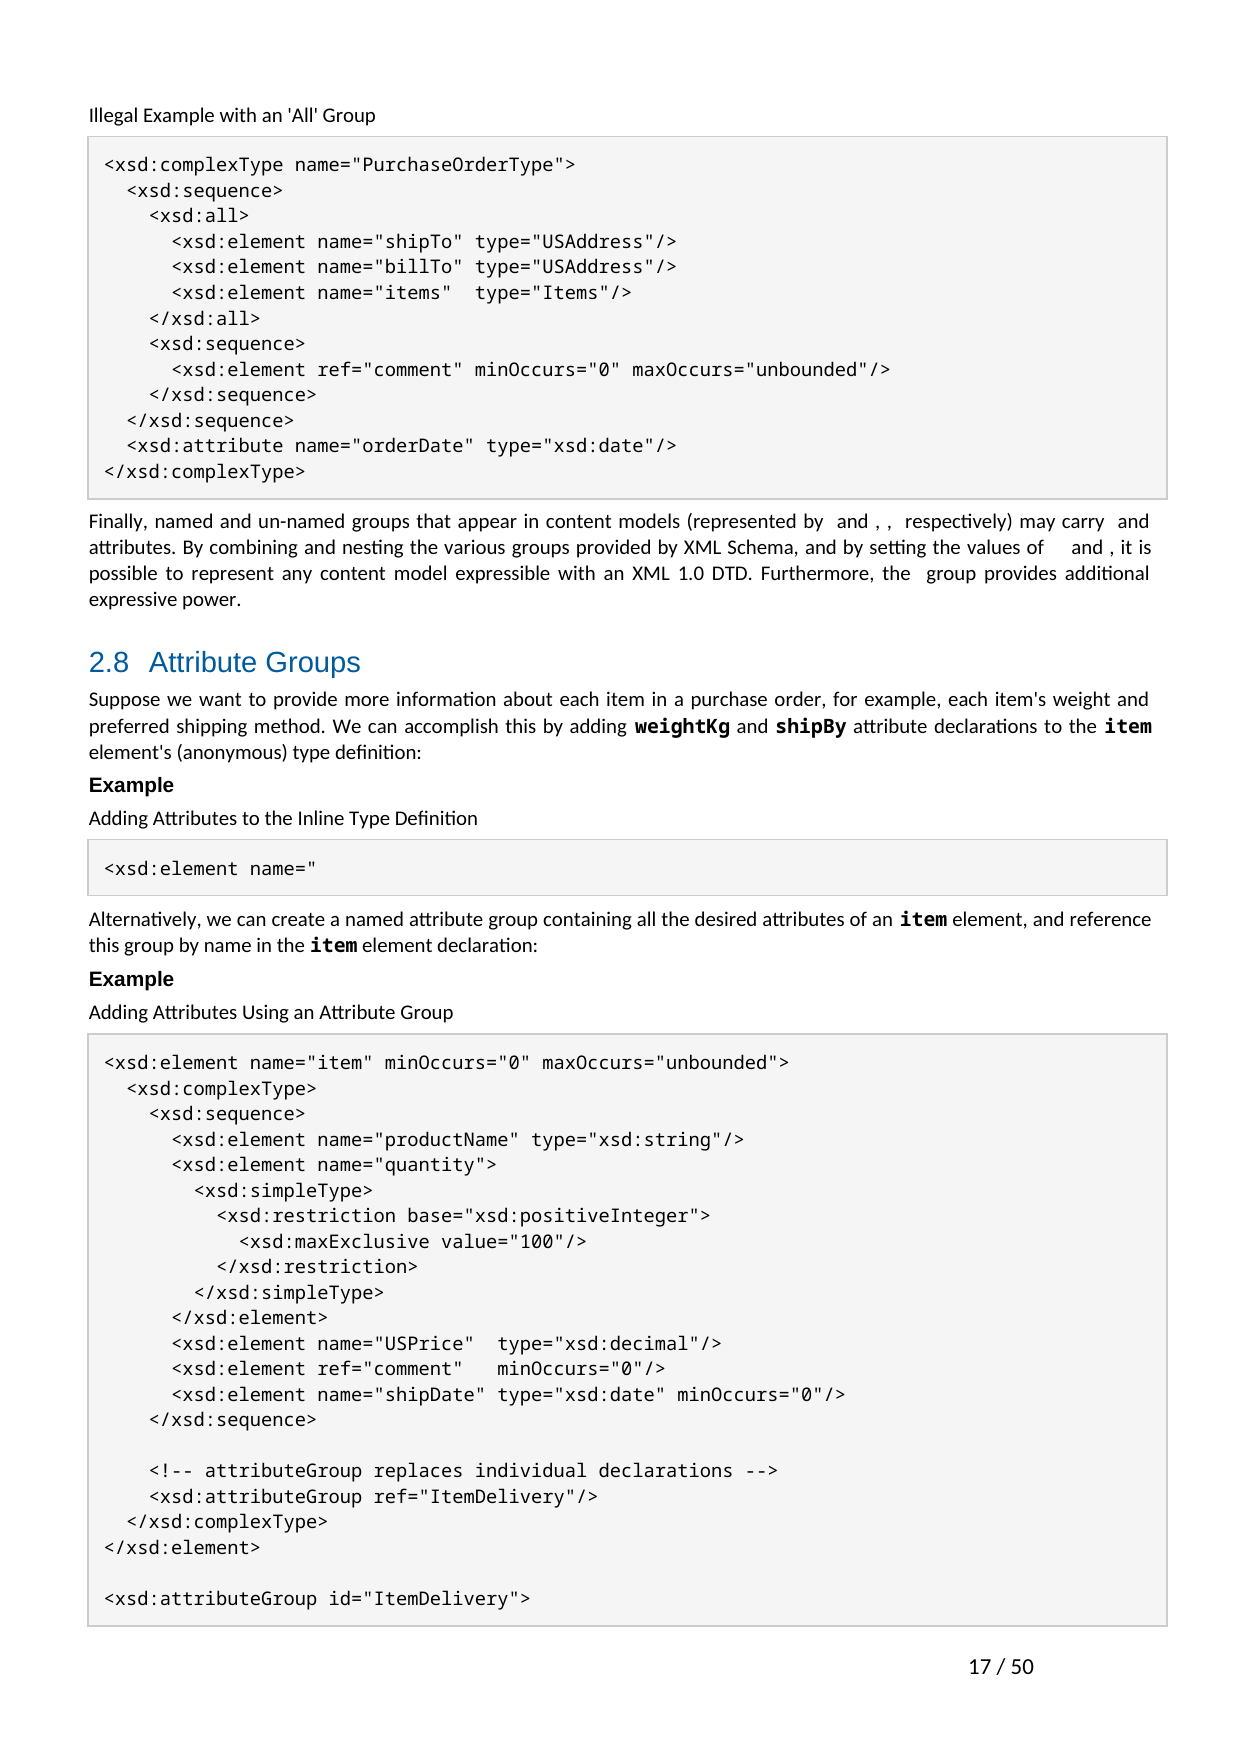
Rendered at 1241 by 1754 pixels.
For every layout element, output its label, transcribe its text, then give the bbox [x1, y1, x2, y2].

text Finally, named and un-named groups that appear in content models (represented by and , , respectively) may carry and attributes. By combining and nesting the various groups provided by XML Schema, and by setting the values of and , it is possible to represent any content model expressible with an XML 1.0 DTD. Furthermore, the group provides additional expressive power. [88, 508, 1152, 611]
text Illegal Example with an 'All' Group [88, 102, 1152, 127]
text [89, 1035, 1166, 1625]
subtitle Attribute Groups [88, 644, 1152, 678]
text Example [88, 967, 1152, 991]
text Suppose we want to provide more information about each item in a purchase order, for example, each item's weight and preferred shipping method. We can accomplish this by adding weightKg and shipBy attribute declarations to the item element's (anonymous) type definition: [88, 686, 1152, 764]
text Alternatively, we can create a named attribute group containing all the desired attributes of an item element, and reference this group by name in the item element declaration: [88, 905, 1152, 959]
text <xsd:element name=" [89, 840, 1166, 895]
text Adding Attributes Using an Attribute Group [88, 999, 1152, 1025]
text Adding Attributes to the Inline Type Definition [88, 805, 1152, 830]
text Example [88, 773, 1152, 797]
text <xsd:complexType name="PurchaseOrderType"> <xsd:sequence> <xsd:all> <xsd:element name="shipTo" type="USAddress"/> <xsd:element name="billTo" type="USAddress"/> <xsd:element name="items" type="Items"/> </xsd:all> <xsd:sequence> <xsd:element ref="comment" minOccurs="0" maxOccurs="unbounded"/> </xsd:sequence> </xsd:sequence> <xsd:attribute name="orderDate" type="xsd:date"/> </xsd:complexType> [89, 137, 1166, 498]
